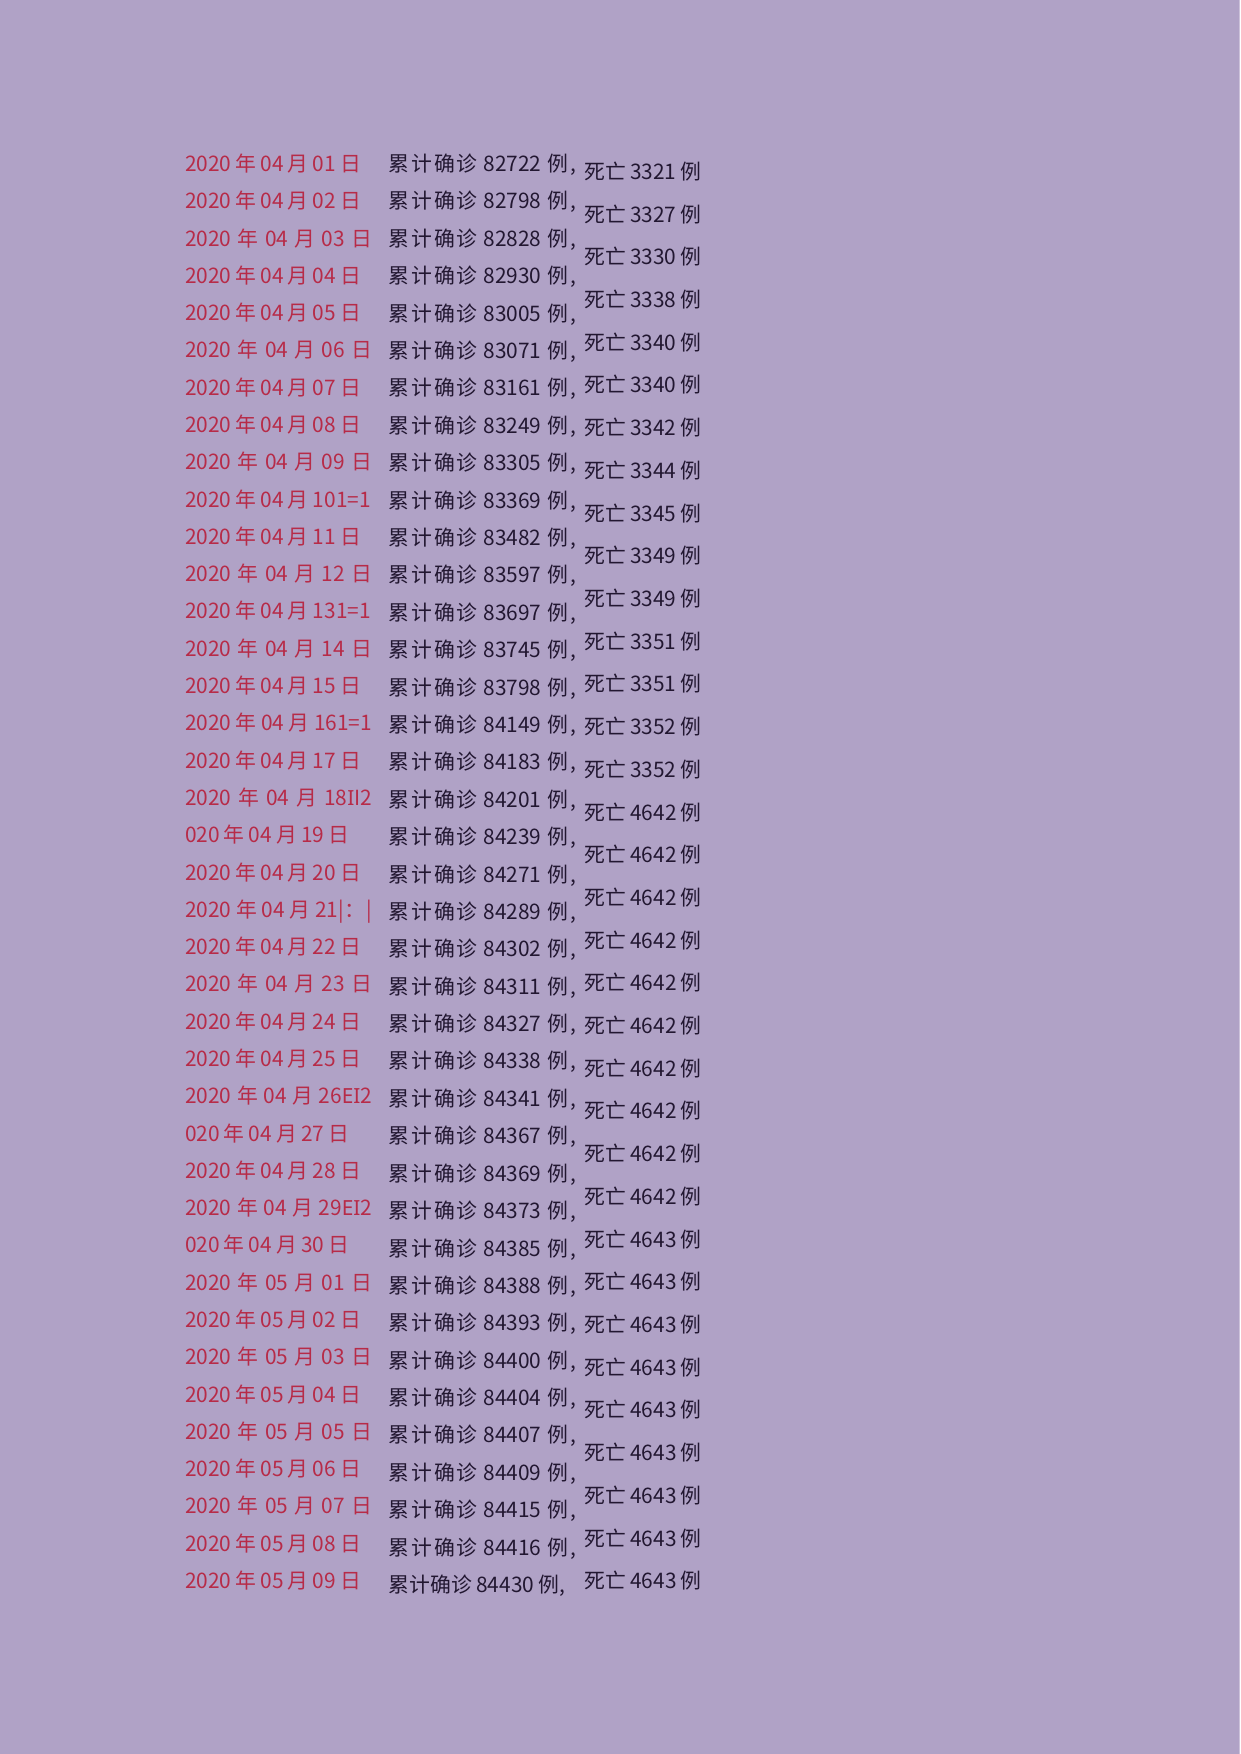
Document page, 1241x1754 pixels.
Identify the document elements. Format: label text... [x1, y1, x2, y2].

text 2020年04月12日2020年04月131=1 [185, 552, 372, 626]
text 2020年04月14日2020年04月15日 [185, 626, 372, 701]
text 2020年05月09日 [185, 1559, 372, 1596]
text 2020年04月20日 [185, 850, 372, 887]
text 2020年04月161=12020年04月17日 [185, 701, 372, 776]
text 2020年04月09日2020年04月101=1 [185, 440, 372, 514]
text 2020年04月06日2020年04月07日 [185, 328, 372, 403]
text 2020年04月21|：|2020年04月22日 [185, 887, 372, 962]
text 2020年04月28日 [185, 1148, 372, 1186]
text 2020年05月03日2020年05月04日 [185, 1335, 372, 1409]
text 2020年05月07日2020年05月08日 [185, 1484, 372, 1559]
text 2020年04月03日2020年04月04日 [185, 216, 372, 291]
text 2020年05月05日2020年05月06日 [185, 1409, 372, 1484]
text 2020年04月29EI2020年04月30日 [185, 1186, 372, 1260]
text 2020年05月01日2020年05月02日 [185, 1260, 372, 1335]
text 累计确诊82722例,累计确诊82798例,累计确诊82828例,累计确诊82930例,累计确诊83005例,累计确诊83071例,累计确诊83161例,累计确诊83249例,累计确诊83305例,累计确诊83369例,累计确诊83482例,累计确诊83597例,累计确诊83697例,累计确诊83745例,累计确诊83798例,累计确诊84149例,累计确诊84183例,累计确诊84201例,累计确诊84239例,累计确诊84271例,累计确诊84289例,累计确诊84302例,累计确诊84311例,累计确诊84327例,累计确诊84338例,累计确诊84341例,累计确诊84367例,累计确诊84369例,累计确诊84373例,累计确诊84385例,累计确诊84388例,累计确诊84393例,累计确诊84400例,累计确诊84404例,累计确诊84407例,累计确诊84409例,累计确诊84415例,累计确诊84416例,累计确诊84430例, [389, 142, 576, 1600]
text 2020年04月05日 [185, 291, 372, 328]
text 2020年04月18II2020年04月19日 [185, 776, 372, 850]
text 2020年04月01日 [185, 142, 372, 179]
text 2020年04月11日 [185, 514, 372, 552]
text 2020年04月23日2020年04月24日 [185, 962, 372, 1037]
text 2020年04月08日 [185, 403, 372, 440]
text 2020年04月02日 [185, 179, 372, 216]
text 2020年04月25日 [185, 1037, 372, 1074]
text 2020年04月26EI2020年04月27日 [185, 1074, 372, 1148]
